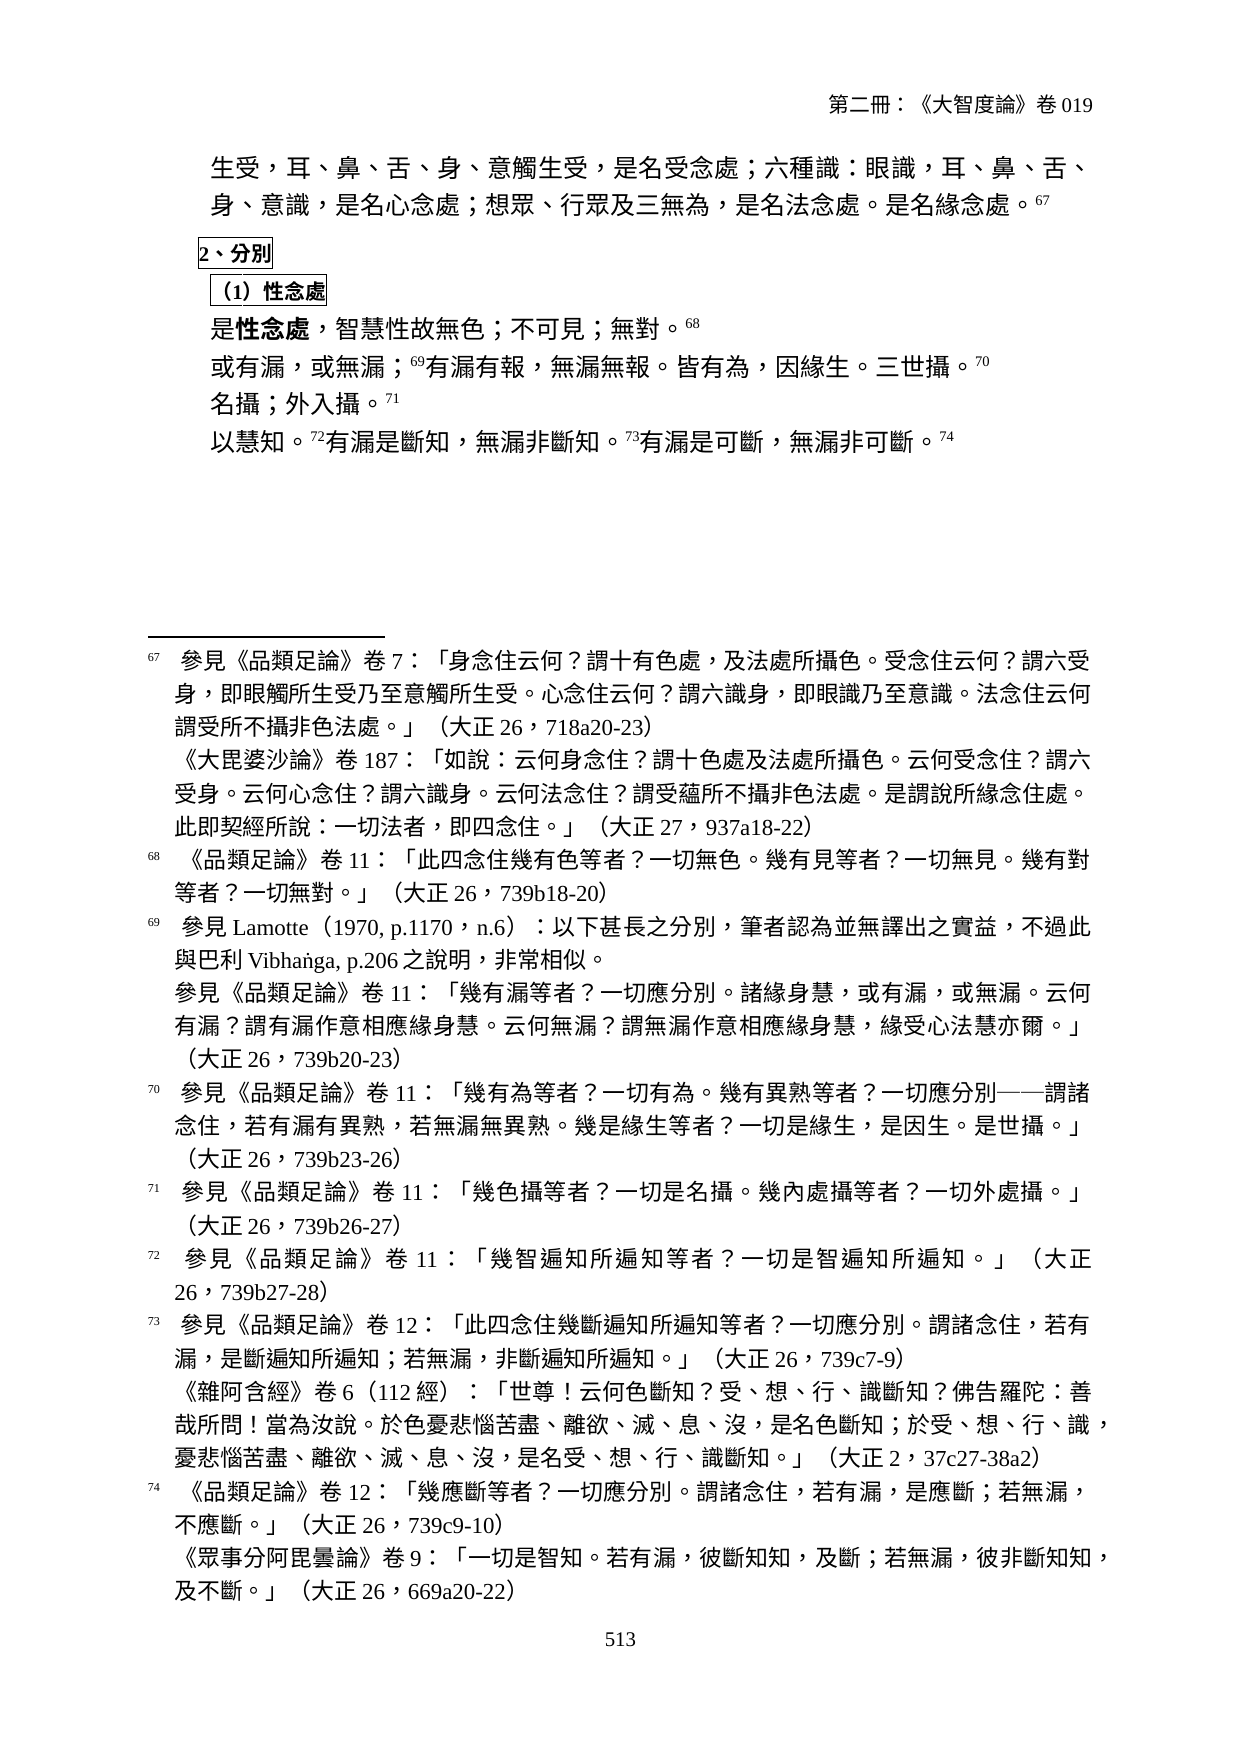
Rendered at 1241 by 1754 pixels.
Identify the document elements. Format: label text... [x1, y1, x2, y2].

text 以慧知。有漏是斷知，無漏非斷知。有漏是可斷，無漏非可斷。 [210, 421, 1092, 459]
text 名攝；外入攝。 [210, 384, 1092, 421]
text 云何為緣念處？一切色法，所謂十入及法入少分，是名身念處；六種受：眼觸生受，耳、鼻、舌、身、意觸生受，是名受念處；六種識：眼識，耳、鼻、舌、身、意識，是名心念處；想眾、行眾及三無為，是名法念處。是名緣念處。 [210, 148, 1092, 223]
text （1）性念處 [210, 271, 1092, 309]
text 2、分別 [198, 234, 1092, 271]
text 或有漏，或無漏；有漏有報，無漏無報。皆有為，因緣生。三世攝。 [210, 346, 1092, 384]
text 是性念處，智慧性故無色；不可見；無對。 [210, 309, 1092, 346]
